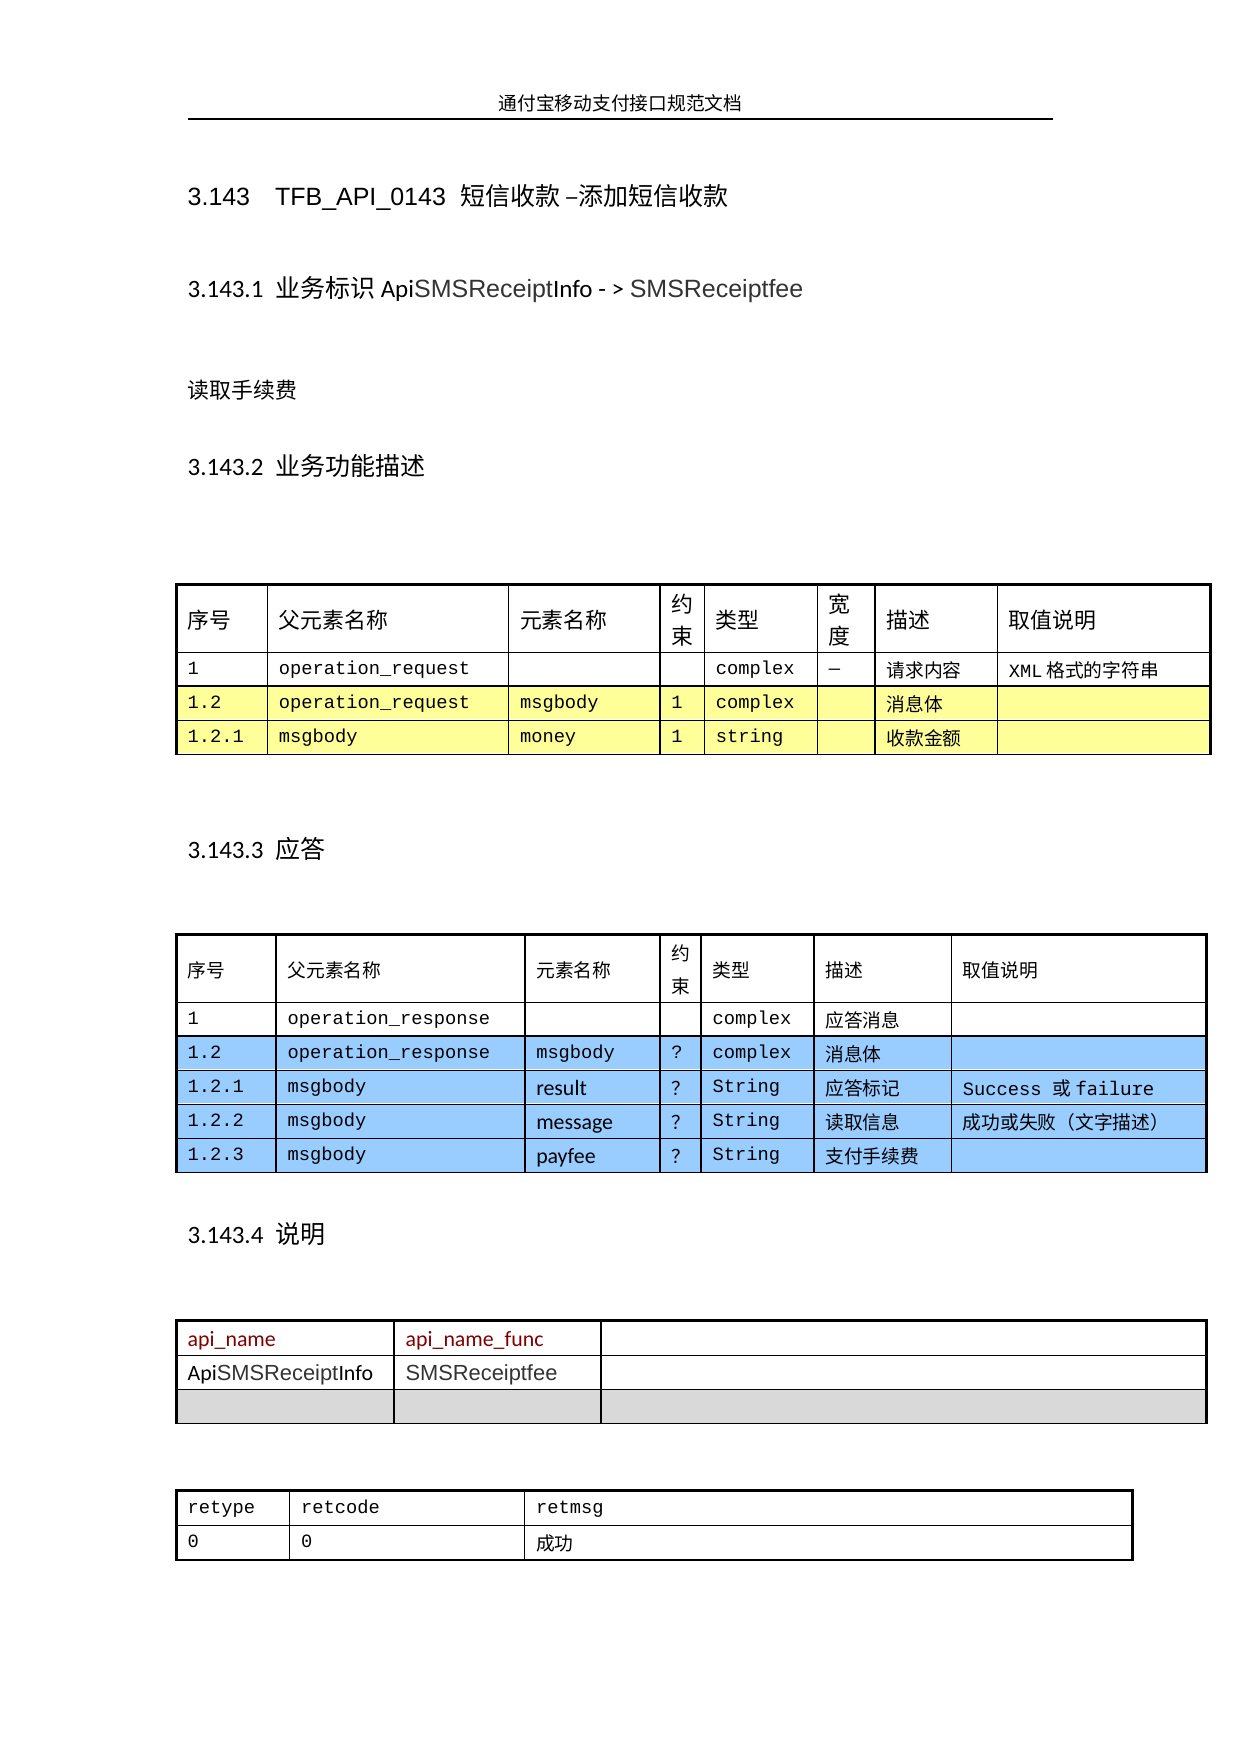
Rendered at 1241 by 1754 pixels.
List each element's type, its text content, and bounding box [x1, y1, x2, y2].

subtitle TFB_API_0143 短信收款 –添加短信收款 [187, 162, 1053, 227]
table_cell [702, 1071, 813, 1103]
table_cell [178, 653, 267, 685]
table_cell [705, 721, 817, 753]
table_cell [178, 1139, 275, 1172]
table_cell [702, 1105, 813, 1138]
text 读取手续费 [187, 373, 1053, 405]
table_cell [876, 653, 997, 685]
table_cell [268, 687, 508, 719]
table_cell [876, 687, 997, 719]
subtitle 应答 [187, 815, 1053, 880]
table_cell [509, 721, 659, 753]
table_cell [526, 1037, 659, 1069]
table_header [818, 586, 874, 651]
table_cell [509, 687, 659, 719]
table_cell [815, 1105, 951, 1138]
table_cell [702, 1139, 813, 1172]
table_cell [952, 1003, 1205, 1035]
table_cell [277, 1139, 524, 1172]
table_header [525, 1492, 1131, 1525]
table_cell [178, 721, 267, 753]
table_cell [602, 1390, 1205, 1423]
subtitle 业务功能描述 [187, 432, 1053, 497]
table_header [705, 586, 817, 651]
subtitle 说明 [187, 1200, 1053, 1265]
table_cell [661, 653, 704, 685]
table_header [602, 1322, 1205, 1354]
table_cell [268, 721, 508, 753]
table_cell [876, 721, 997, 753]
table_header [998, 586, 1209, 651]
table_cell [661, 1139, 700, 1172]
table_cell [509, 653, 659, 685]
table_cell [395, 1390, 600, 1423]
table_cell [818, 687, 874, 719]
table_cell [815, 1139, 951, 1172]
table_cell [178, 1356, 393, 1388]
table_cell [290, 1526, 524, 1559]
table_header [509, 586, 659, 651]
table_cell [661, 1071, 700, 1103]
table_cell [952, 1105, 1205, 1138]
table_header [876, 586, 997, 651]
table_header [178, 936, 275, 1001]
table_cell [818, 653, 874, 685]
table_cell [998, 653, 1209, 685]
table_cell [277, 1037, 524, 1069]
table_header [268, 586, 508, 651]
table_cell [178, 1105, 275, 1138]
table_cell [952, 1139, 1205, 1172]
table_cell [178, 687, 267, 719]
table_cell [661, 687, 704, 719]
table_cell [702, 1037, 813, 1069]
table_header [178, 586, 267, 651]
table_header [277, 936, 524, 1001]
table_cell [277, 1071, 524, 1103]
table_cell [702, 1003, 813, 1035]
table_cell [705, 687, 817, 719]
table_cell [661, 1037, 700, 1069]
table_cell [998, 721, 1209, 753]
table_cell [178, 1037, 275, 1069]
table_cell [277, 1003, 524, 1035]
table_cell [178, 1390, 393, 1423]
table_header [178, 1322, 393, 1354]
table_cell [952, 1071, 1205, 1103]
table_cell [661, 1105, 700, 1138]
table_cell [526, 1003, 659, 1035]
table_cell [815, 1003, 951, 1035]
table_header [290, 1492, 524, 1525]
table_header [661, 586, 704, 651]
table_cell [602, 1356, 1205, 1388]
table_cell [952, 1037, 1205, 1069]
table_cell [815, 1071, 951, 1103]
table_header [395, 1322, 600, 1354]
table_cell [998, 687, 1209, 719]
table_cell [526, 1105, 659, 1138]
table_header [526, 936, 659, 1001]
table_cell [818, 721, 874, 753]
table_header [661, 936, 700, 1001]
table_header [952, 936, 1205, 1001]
subtitle 业务标识 ApiSMSReceiptInfo - > SMSReceiptfee [187, 254, 1053, 319]
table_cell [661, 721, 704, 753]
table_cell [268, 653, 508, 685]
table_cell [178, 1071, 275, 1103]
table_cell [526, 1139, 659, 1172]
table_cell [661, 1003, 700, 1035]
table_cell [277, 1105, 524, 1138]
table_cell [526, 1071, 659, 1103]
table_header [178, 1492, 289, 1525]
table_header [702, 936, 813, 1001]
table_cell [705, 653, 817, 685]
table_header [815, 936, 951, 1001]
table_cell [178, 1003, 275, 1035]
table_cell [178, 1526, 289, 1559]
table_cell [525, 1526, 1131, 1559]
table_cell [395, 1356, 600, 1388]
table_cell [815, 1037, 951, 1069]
